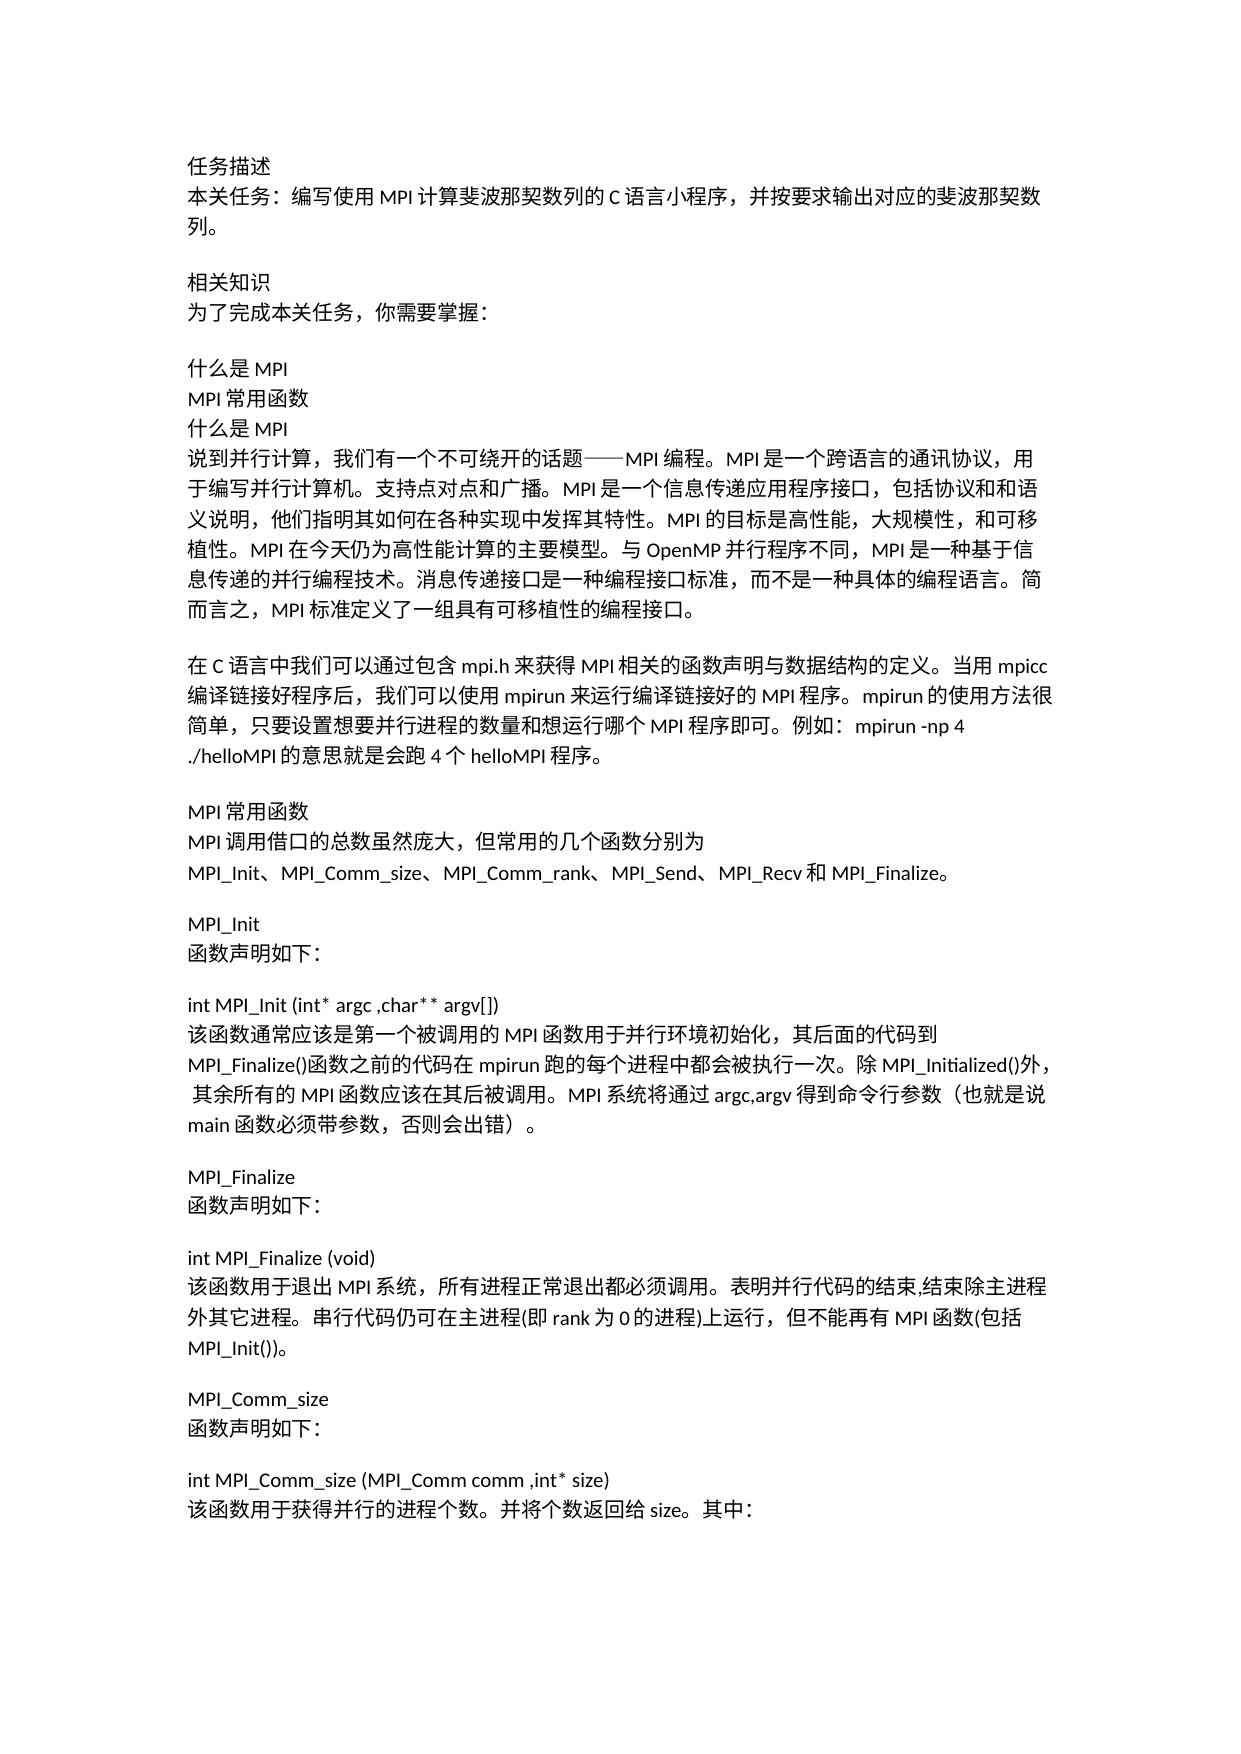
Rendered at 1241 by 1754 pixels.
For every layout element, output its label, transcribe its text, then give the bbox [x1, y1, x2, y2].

text 该函数用于获得并行的进程个数。并将个数返回给size。其中： [187, 1493, 1053, 1523]
text int MPI_Finalize (void) [187, 1245, 1053, 1271]
text 相关知识 [187, 266, 1053, 296]
text MPI_Comm_size [187, 1387, 1053, 1412]
text 为了完成本关任务，你需要掌握： [187, 296, 1053, 326]
text int MPI_Comm_size (MPI_Comm comm ,int* size) [187, 1468, 1053, 1493]
text 什么是MPI [187, 412, 1053, 442]
text MPI_Finalize [187, 1164, 1053, 1189]
text int MPI_Init (int* argc ,char** argv[]) [187, 992, 1053, 1018]
text 函数声明如下： [187, 937, 1053, 967]
text 什么是MPI [187, 352, 1053, 382]
text 该函数用于退出MPI系统，所有进程正常退出都必须调用。表明并行代码的结束,结束除主进程外其它进程。串行代码仍可在主进程(即rank为0的进程)上运行，但不能再有MPI函数(包括MPI_Init())。 [187, 1271, 1053, 1361]
text 说到并行计算，我们有一个不可绕开的话题——MPI编程。MPI是一个跨语言的通讯协议，用于编写并行计算机。支持点对点和广播。MPI是一个信息传递应用程序接口，包括协议和和语义说明，他们指明其如何在各种实现中发挥其特性。MPI的目标是高性能，大规模性，和可移植性。MPI在今天仍为高性能计算的主要模型。与OpenMP并行程序不同，MPI是一种基于信息传递的并行编程技术。消息传递接口是一种编程接口标准，而不是一种具体的编程语言。简而言之，MPI标准定义了一组具有可移植性的编程接口。 [187, 442, 1053, 624]
text 函数声明如下： [187, 1412, 1053, 1442]
text 本关任务：编写使用MPI计算斐波那契数列的C语言小程序，并按要求输出对应的斐波那契数列。 [187, 180, 1053, 241]
text MPI调用借口的总数虽然庞大，但常用的几个函数分别为MPI_Init、MPI_Comm_size、MPI_Comm_rank、MPI_Send、MPI_Recv和MPI_Finalize。 [187, 826, 1053, 886]
text 函数声明如下： [187, 1189, 1053, 1220]
text 在C语言中我们可以通过包含mpi.h来获得MPI相关的函数声明与数据结构的定义。当用mpicc编译链接好程序后，我们可以使用mpirun来运行编译链接好的MPI程序。mpirun的使用方法很简单，只要设置想要并行进程的数量和想运行哪个MPI程序即可。例如：mpirun -np 4 ./helloMPI的意思就是会跑4个helloMPI程序。 [187, 649, 1053, 770]
text 任务描述 [187, 150, 1053, 180]
text MPI_Init [187, 911, 1053, 937]
text 该函数通常应该是第一个被调用的MPI函数用于并行环境初始化，其后面的代码到MPI_Finalize()函数之前的代码在mpirun跑的每个进程中都会被执行一次。除MPI_Initialized()外， 其余所有的MPI函数应该在其后被调用。MPI系统将通过argc,argv得到命令行参数（也就是说main函数必须带参数，否则会出错）。 [187, 1018, 1053, 1139]
text MPI常用函数 [187, 795, 1053, 826]
text MPI常用函数 [187, 382, 1053, 412]
